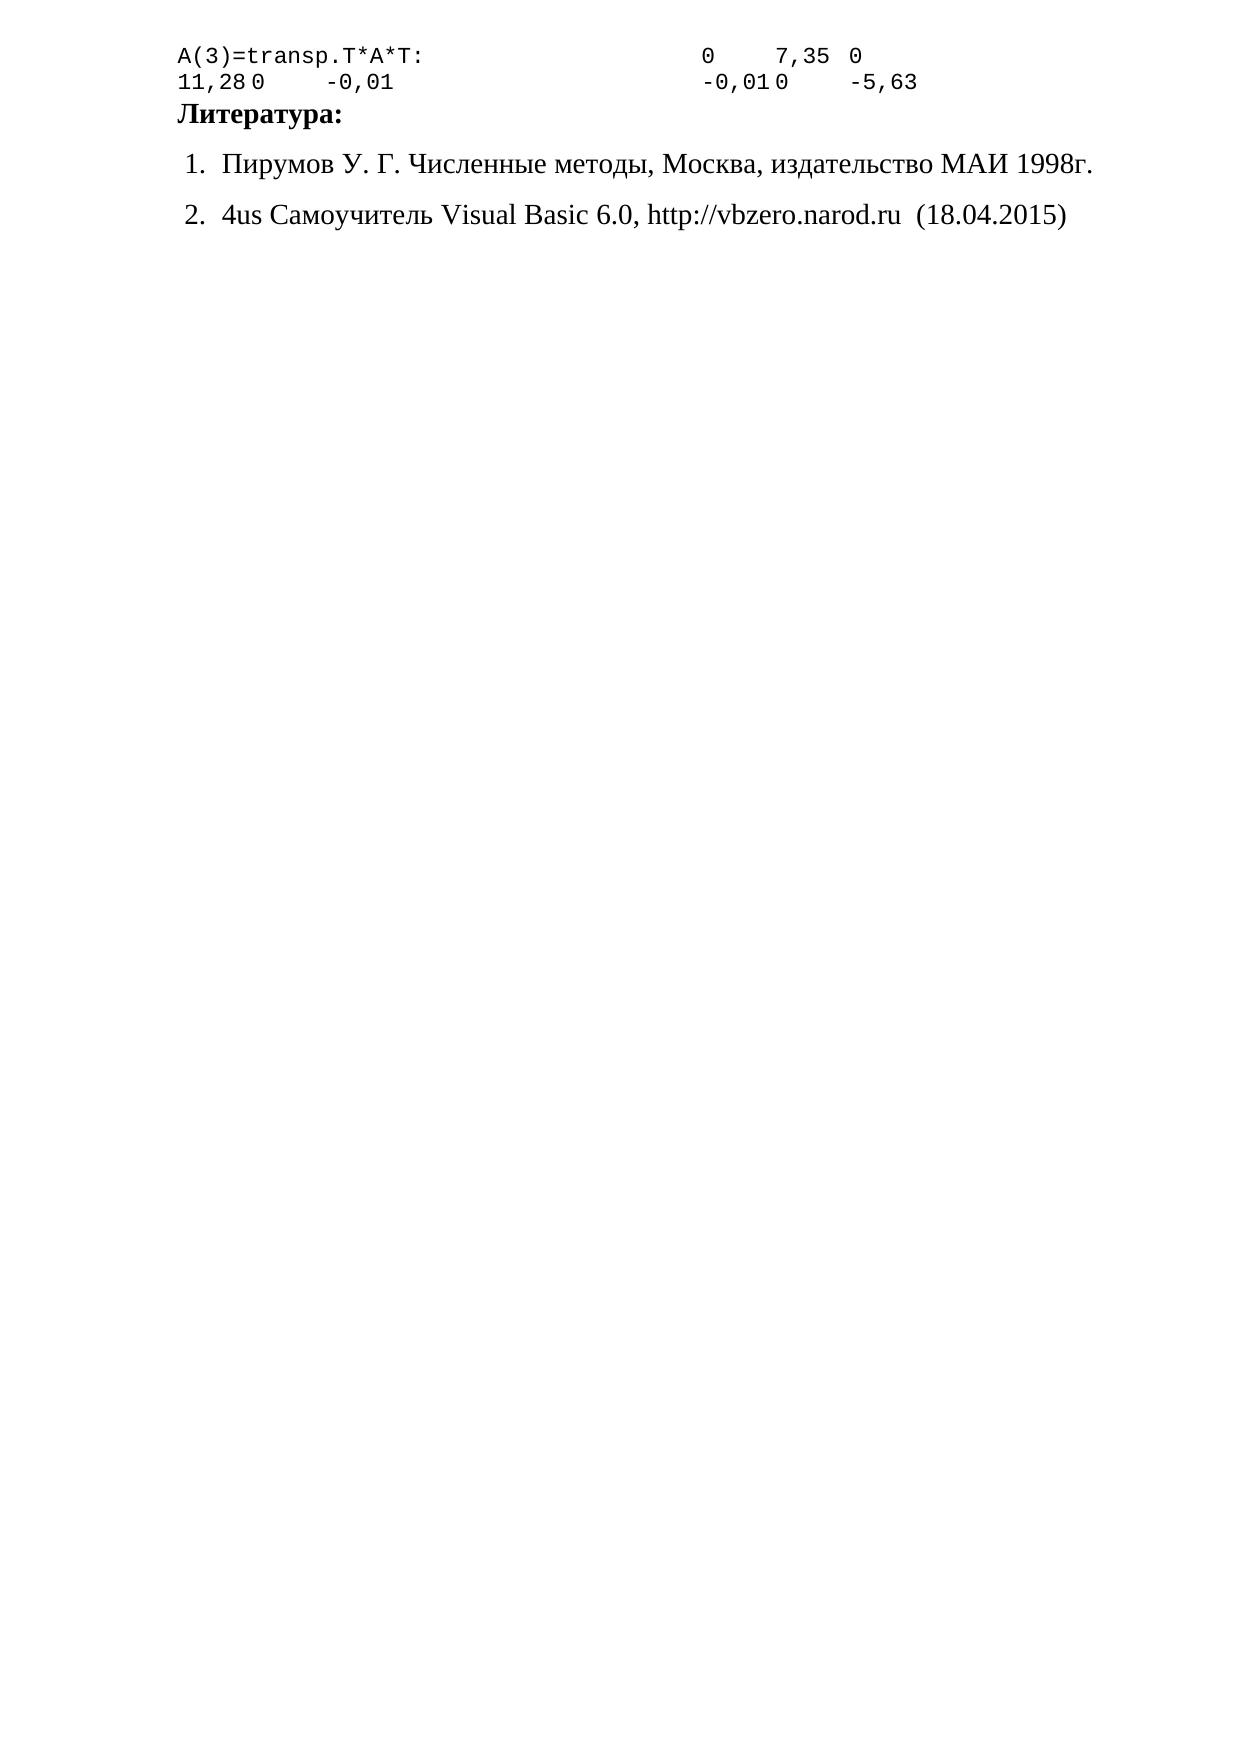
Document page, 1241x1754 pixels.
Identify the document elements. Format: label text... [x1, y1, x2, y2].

text A(3)=transp.T*A*T: [177, 44, 627, 70]
list Пирумов У. Г. Численные методы, Москва, издательство МАИ 1998г. [184, 147, 1152, 180]
text -0,01 0 -5,63 [701, 70, 1152, 96]
subtitle Литература: [177, 96, 1152, 130]
text 11,28 0 -0,01 [177, 70, 627, 96]
list 4us Самоучитель Visual Basic 6.0, http://vbzero.narod.ru (18.04.2015) [184, 197, 1152, 230]
text 0 7,35 0 [701, 44, 1152, 70]
